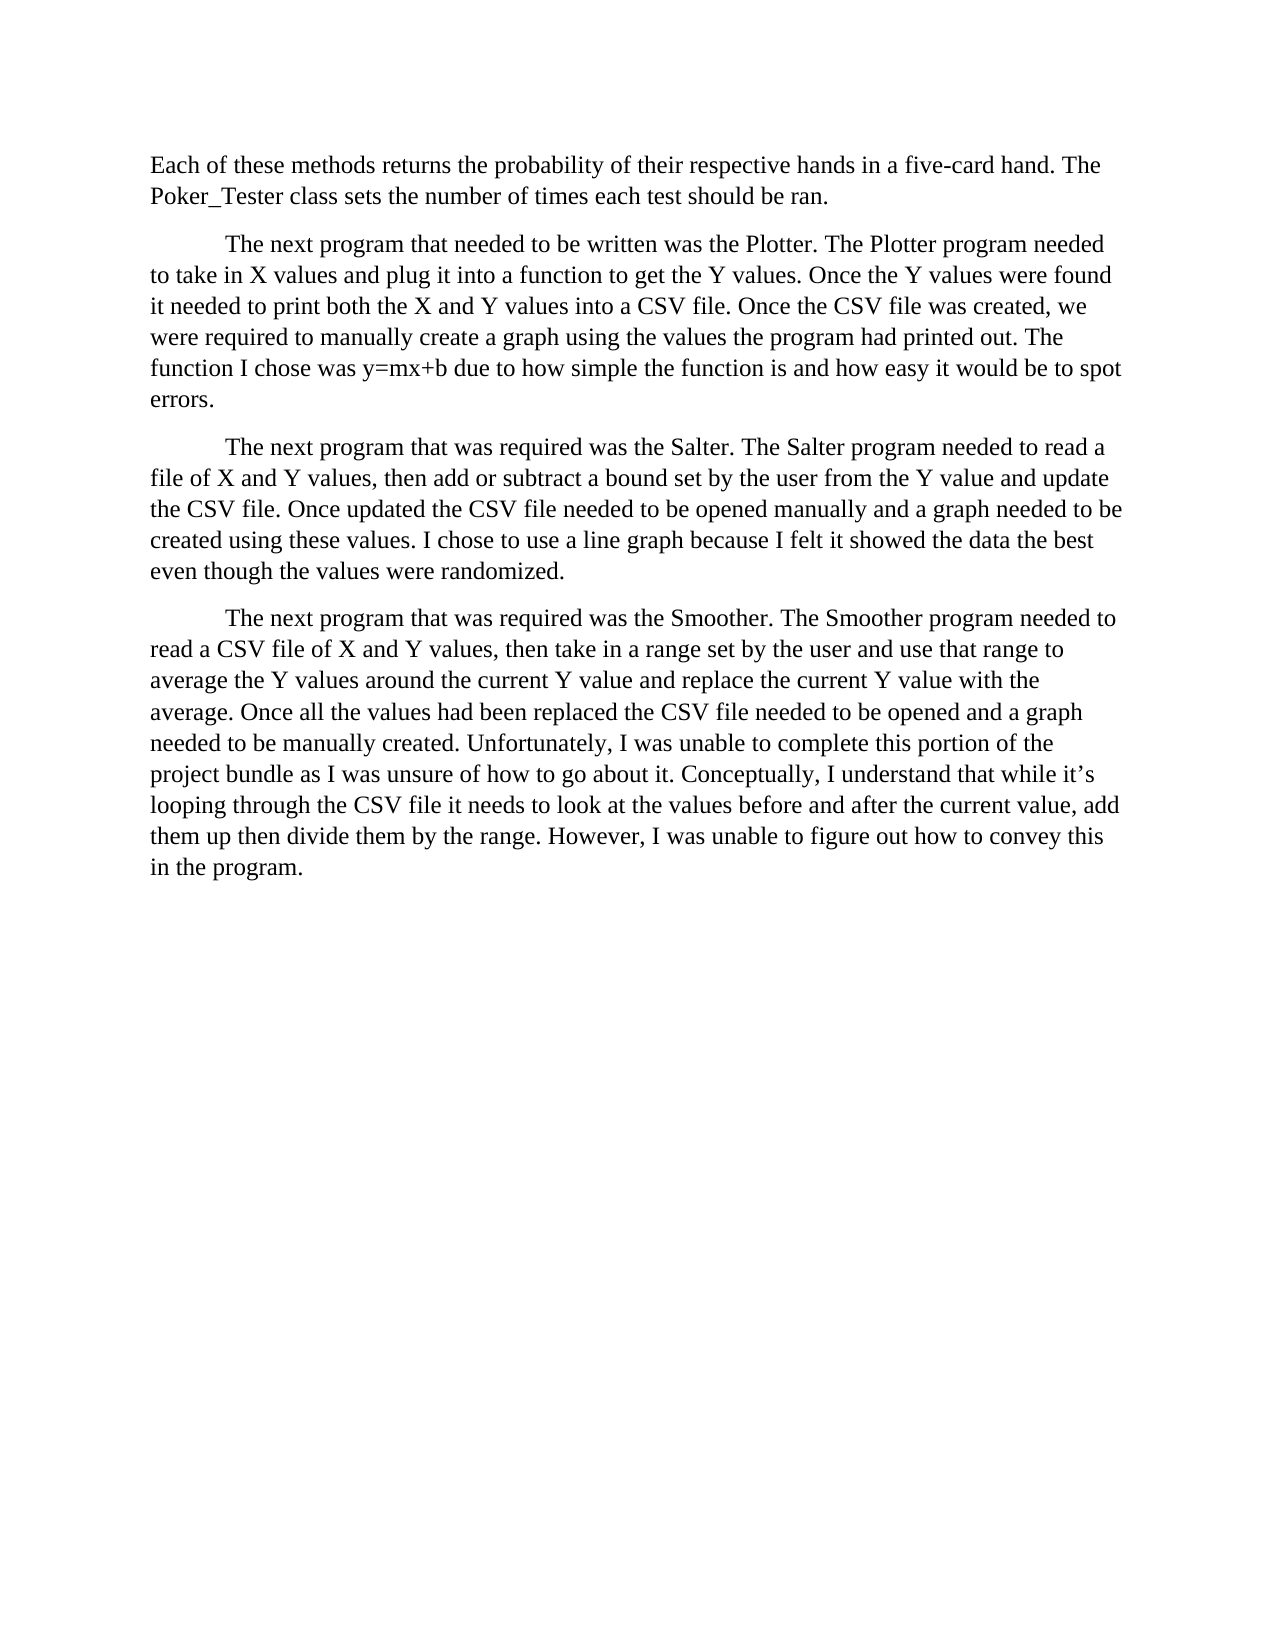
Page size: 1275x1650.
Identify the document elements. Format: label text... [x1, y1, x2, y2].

text The next program that was required was the Smoother. The Smoother program needed to read a CSV file of X and Y values, then take in a range set by the user and use that range to average the Y values around the current Y value and replace the current Y value with the average. Once all the values had been replaced the CSV file needed to be opened and a graph needed to be manually created. Unfortunately, I was unable to complete this portion of the project bundle as I was unsure of how to go about it. Conceptually, I understand that while it’s looping through the CSV file it needs to look at the values before and after the current value, add them up then divide them by the range. However, I was unable to figure out how to convey this in the program. [150, 603, 1125, 881]
text The next program that was required was the Salter. The Salter program needed to read a file of X and Y values, then add or subtract a bound set by the user from the Y value and update the CSV file. Once updated the CSV file needed to be opened manually and a graph needed to be created using these values. I chose to use a line graph because I felt it showed the data the best even though the values were randomized. [150, 432, 1125, 584]
text The next program that needed to be written was the Plotter. The Plotter program needed to take in X values and plug it into a function to get the Y values. Once the Y values were found it needed to print both the X and Y values into a CSV file. Once the CSV file was created, we were required to manually create a graph using the values the program had printed out. The function I chose was y=mx+b due to how simple the function is and how easy it would be to spot errors. [150, 229, 1125, 413]
